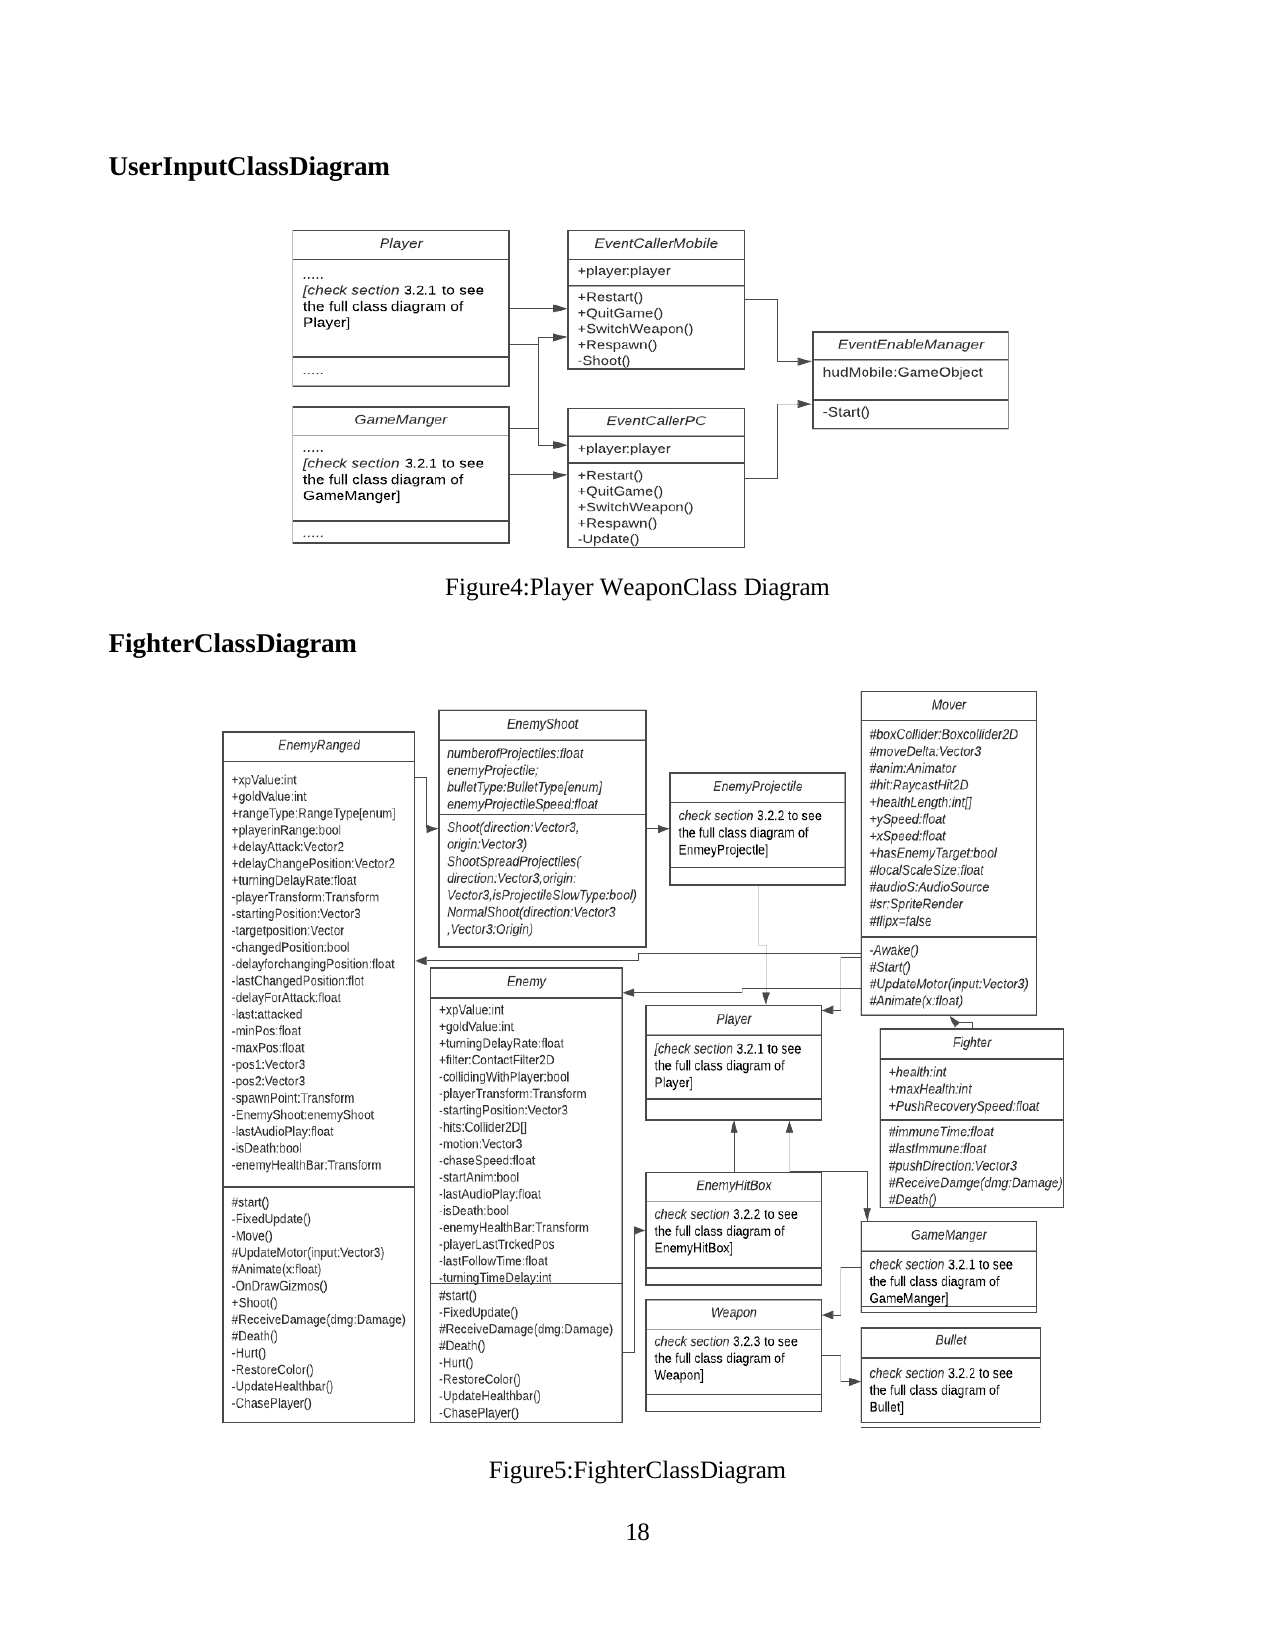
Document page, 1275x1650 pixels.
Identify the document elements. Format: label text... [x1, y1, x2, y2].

picture [292, 230, 1009, 253]
text Figure5:FighterClassDiagram [85, 716, 1189, 1484]
subtitle FighterClassDiagram [71, 627, 1223, 658]
text Figure4:Player WeaponClass Diagram [86, 253, 1189, 601]
subtitle UserInputClassDiagram [71, 150, 1223, 181]
picture [222, 691, 1064, 716]
